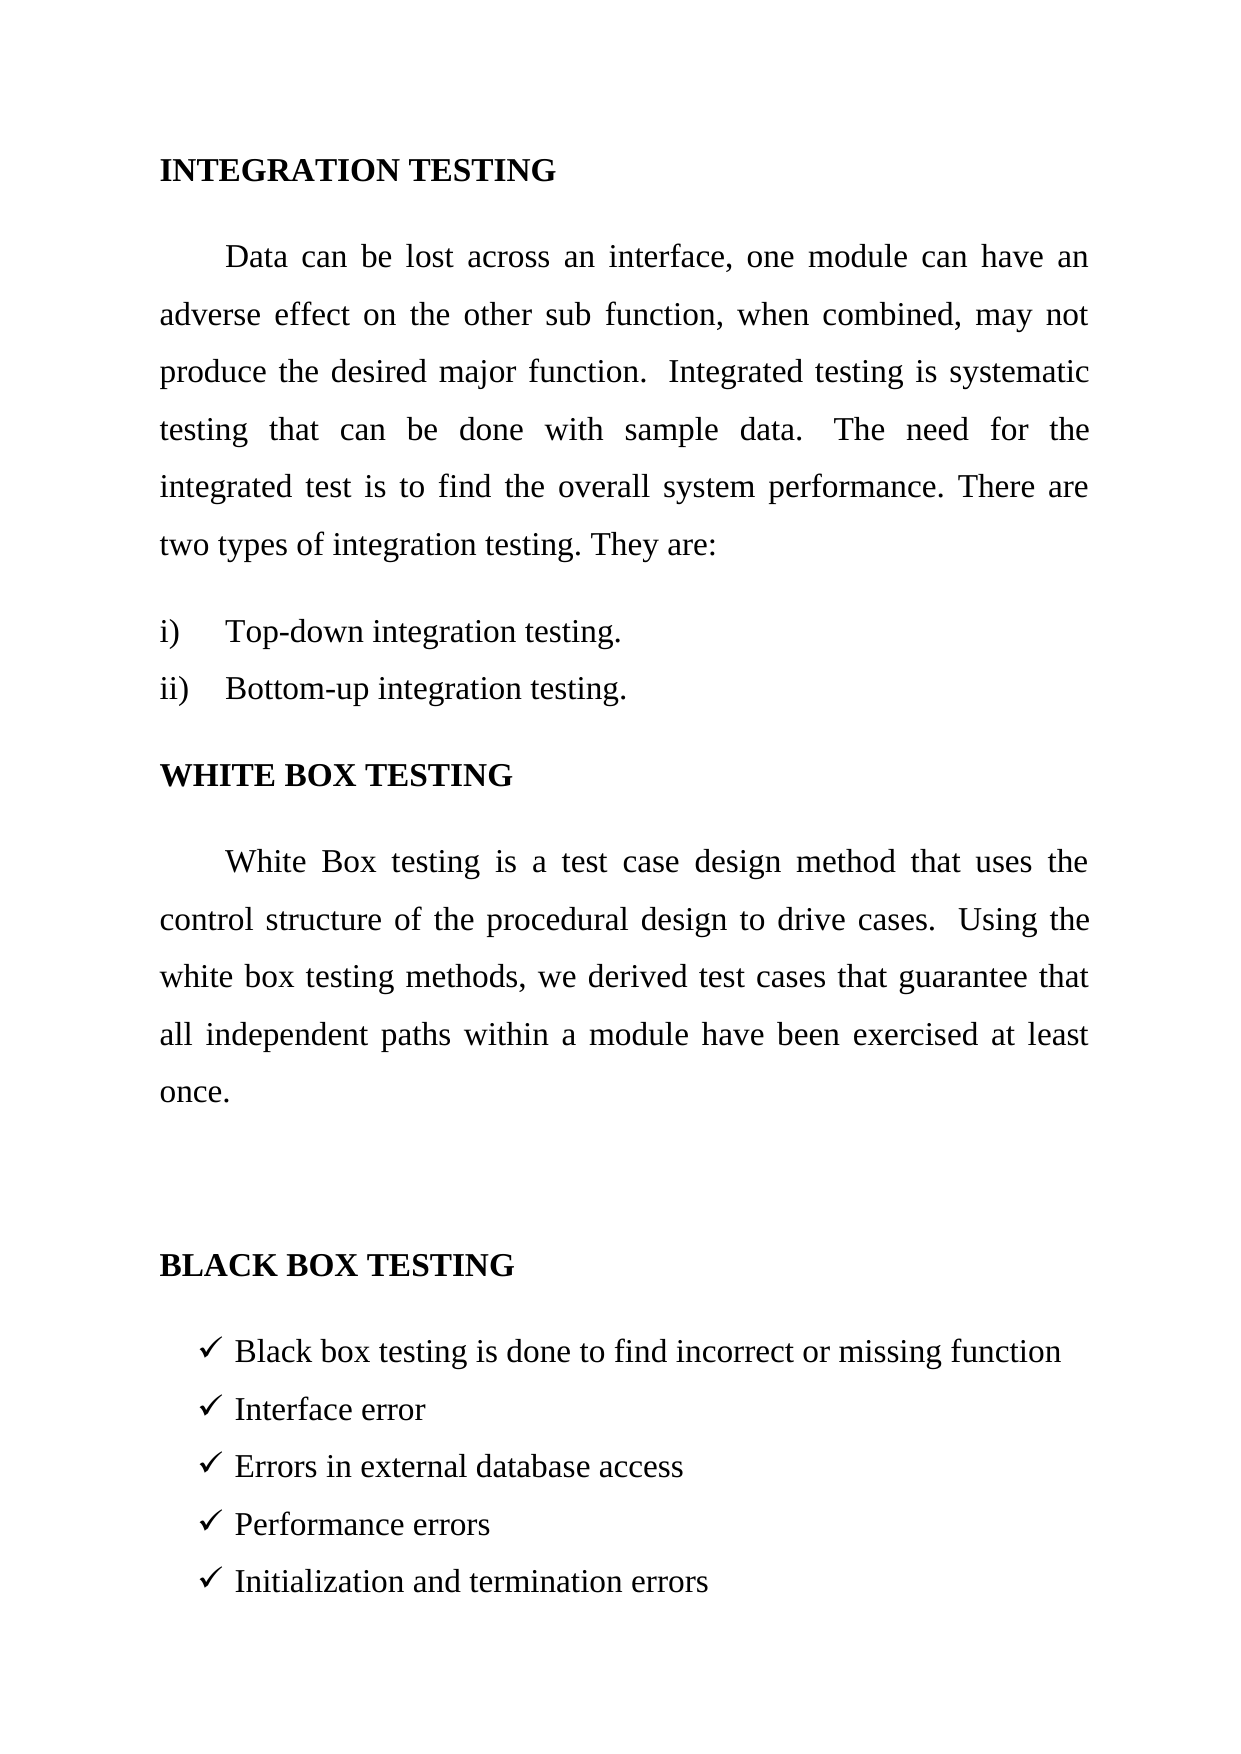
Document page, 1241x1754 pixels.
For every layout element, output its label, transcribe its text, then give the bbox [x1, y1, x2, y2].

list Interface error [197, 1389, 1090, 1427]
text INTEGRATION TESTING [159, 150, 1090, 188]
list Top-down integration testing. [159, 611, 1090, 649]
list Performance errors [197, 1504, 1090, 1542]
text Data can be lost across an interface, one module can have an adverse effect on the other sub function, when combined, may not produce the desired major function. Integrated testing is systematic testing that can be done with sample data. The need for the integrated test is to find the overall system performance. There are two types of integration testing. They are: [159, 237, 1090, 562]
text White Box testing is a test case design method that uses the control structure of the procedural design to drive cases. Using the white box testing methods, we derived test cases that guarantee that all independent paths within a module have been exercised at least once. [159, 842, 1090, 1110]
list Black box testing is done to find incorrect or missing function [197, 1332, 1090, 1370]
list Errors in external database access [197, 1447, 1090, 1485]
text BLACK BOX TESTING [159, 1245, 1090, 1283]
list Bottom-up integration testing. [159, 668, 1090, 707]
list Initialization and termination errors [197, 1562, 1090, 1600]
text WHITE BOX TESTING [159, 755, 1090, 793]
